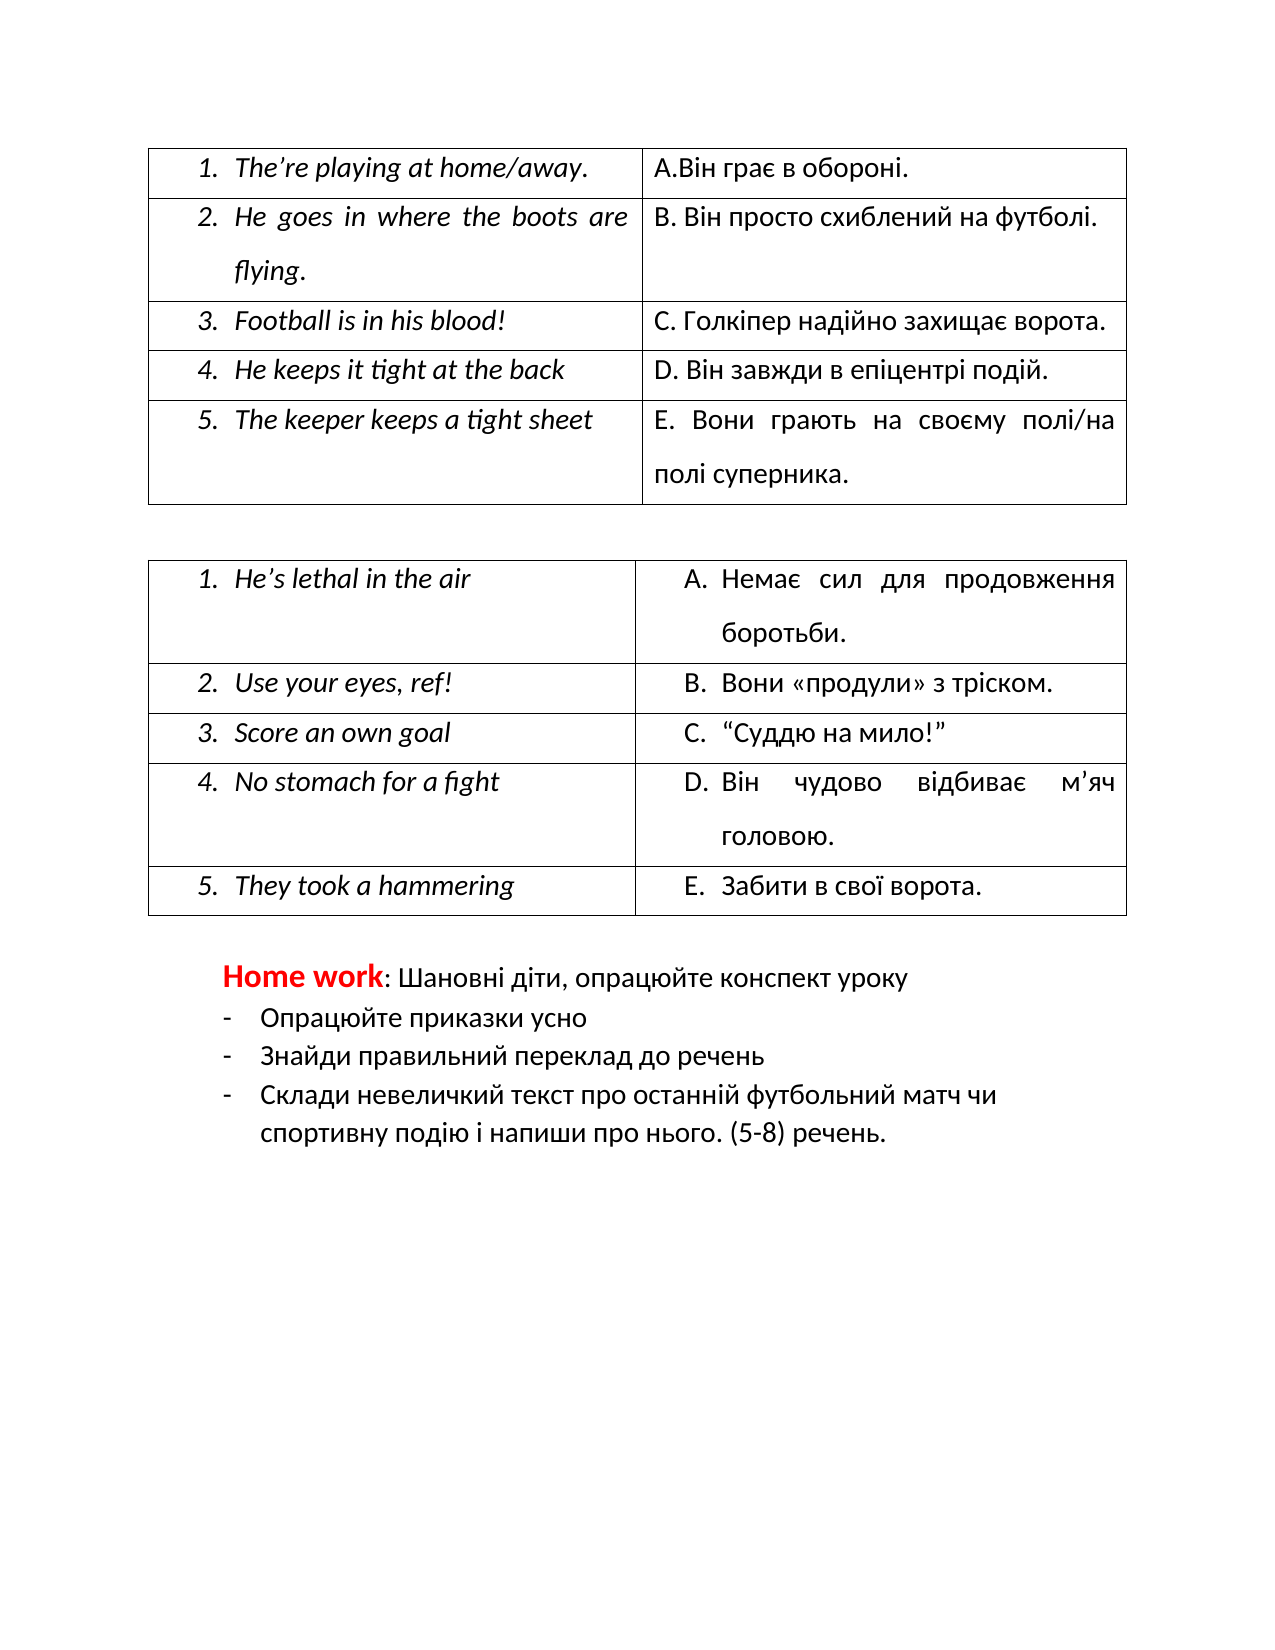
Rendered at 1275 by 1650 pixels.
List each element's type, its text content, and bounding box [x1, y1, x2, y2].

list Опрацюйте приказки усно [223, 999, 1127, 1034]
table_cell “Суддю на мило!” [636, 714, 1126, 762]
table_header A.Він грає в обороні. [643, 149, 1126, 197]
list Склади невеличкий текст про останній футбольний матч чи спортивну подію і напиши про нього. (5-8) речень. [223, 1076, 1127, 1150]
table_cell Score an own goal [149, 714, 635, 762]
list Знайди правильний переклад до речень [223, 1037, 1127, 1073]
table_cell E. Вони грають на своєму полі/на полі суперника. [643, 401, 1126, 503]
list Home work: Шановні діти, опрацюйте конспект уроку [223, 955, 1127, 996]
table_cell B. Він просто схиблений на футболі. [643, 199, 1126, 301]
table_cell He keeps it tight at the back [149, 351, 642, 400]
table_cell Вони «продули» з тріском. [636, 664, 1126, 713]
table_cell Забити в свої ворота. [636, 867, 1126, 915]
table_header The’re playing at home/away. [149, 149, 642, 197]
table_cell The keeper keeps a tight sheet [149, 401, 642, 503]
table_cell D. Він завжди в епіцентрі подій. [643, 351, 1126, 400]
table_header He’s lethal in the air [149, 561, 635, 663]
table_cell He goes in where the boots are flying. [149, 199, 642, 301]
table_cell Use your eyes, ref! [149, 664, 635, 713]
table_cell No stomach for a fight [149, 764, 635, 866]
table_cell Football is in his blood! [149, 302, 642, 350]
table_cell C. Голкіпер надійно захищає ворота. [643, 302, 1126, 350]
table_cell Він чудово відбиває м’яч головою. [636, 764, 1126, 866]
table_cell They took a hammering [149, 867, 635, 915]
table_header Немає сил для продовження боротьби. [636, 561, 1126, 663]
